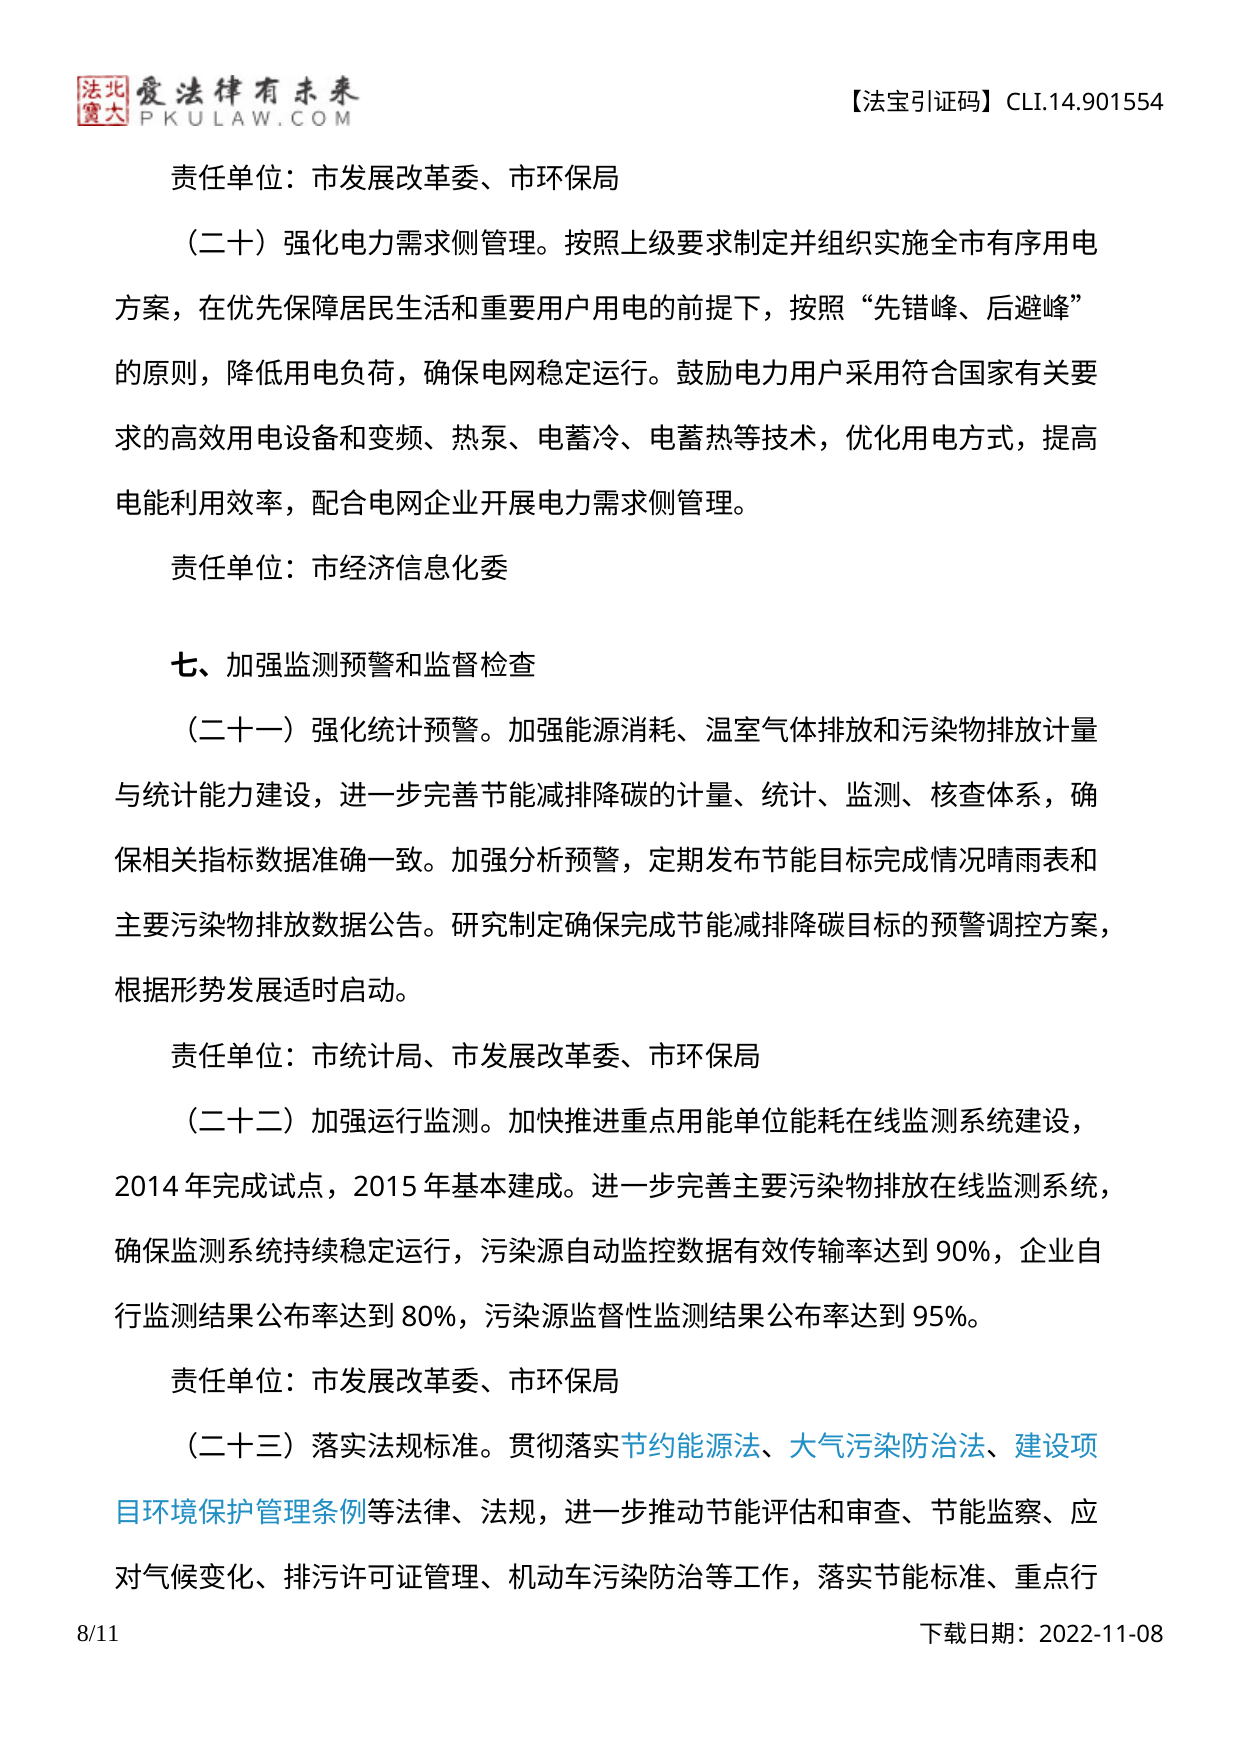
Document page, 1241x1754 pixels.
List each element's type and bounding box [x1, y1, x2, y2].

text [114, 156, 1126, 587]
text [114, 643, 1126, 1595]
picture [76, 75, 361, 126]
